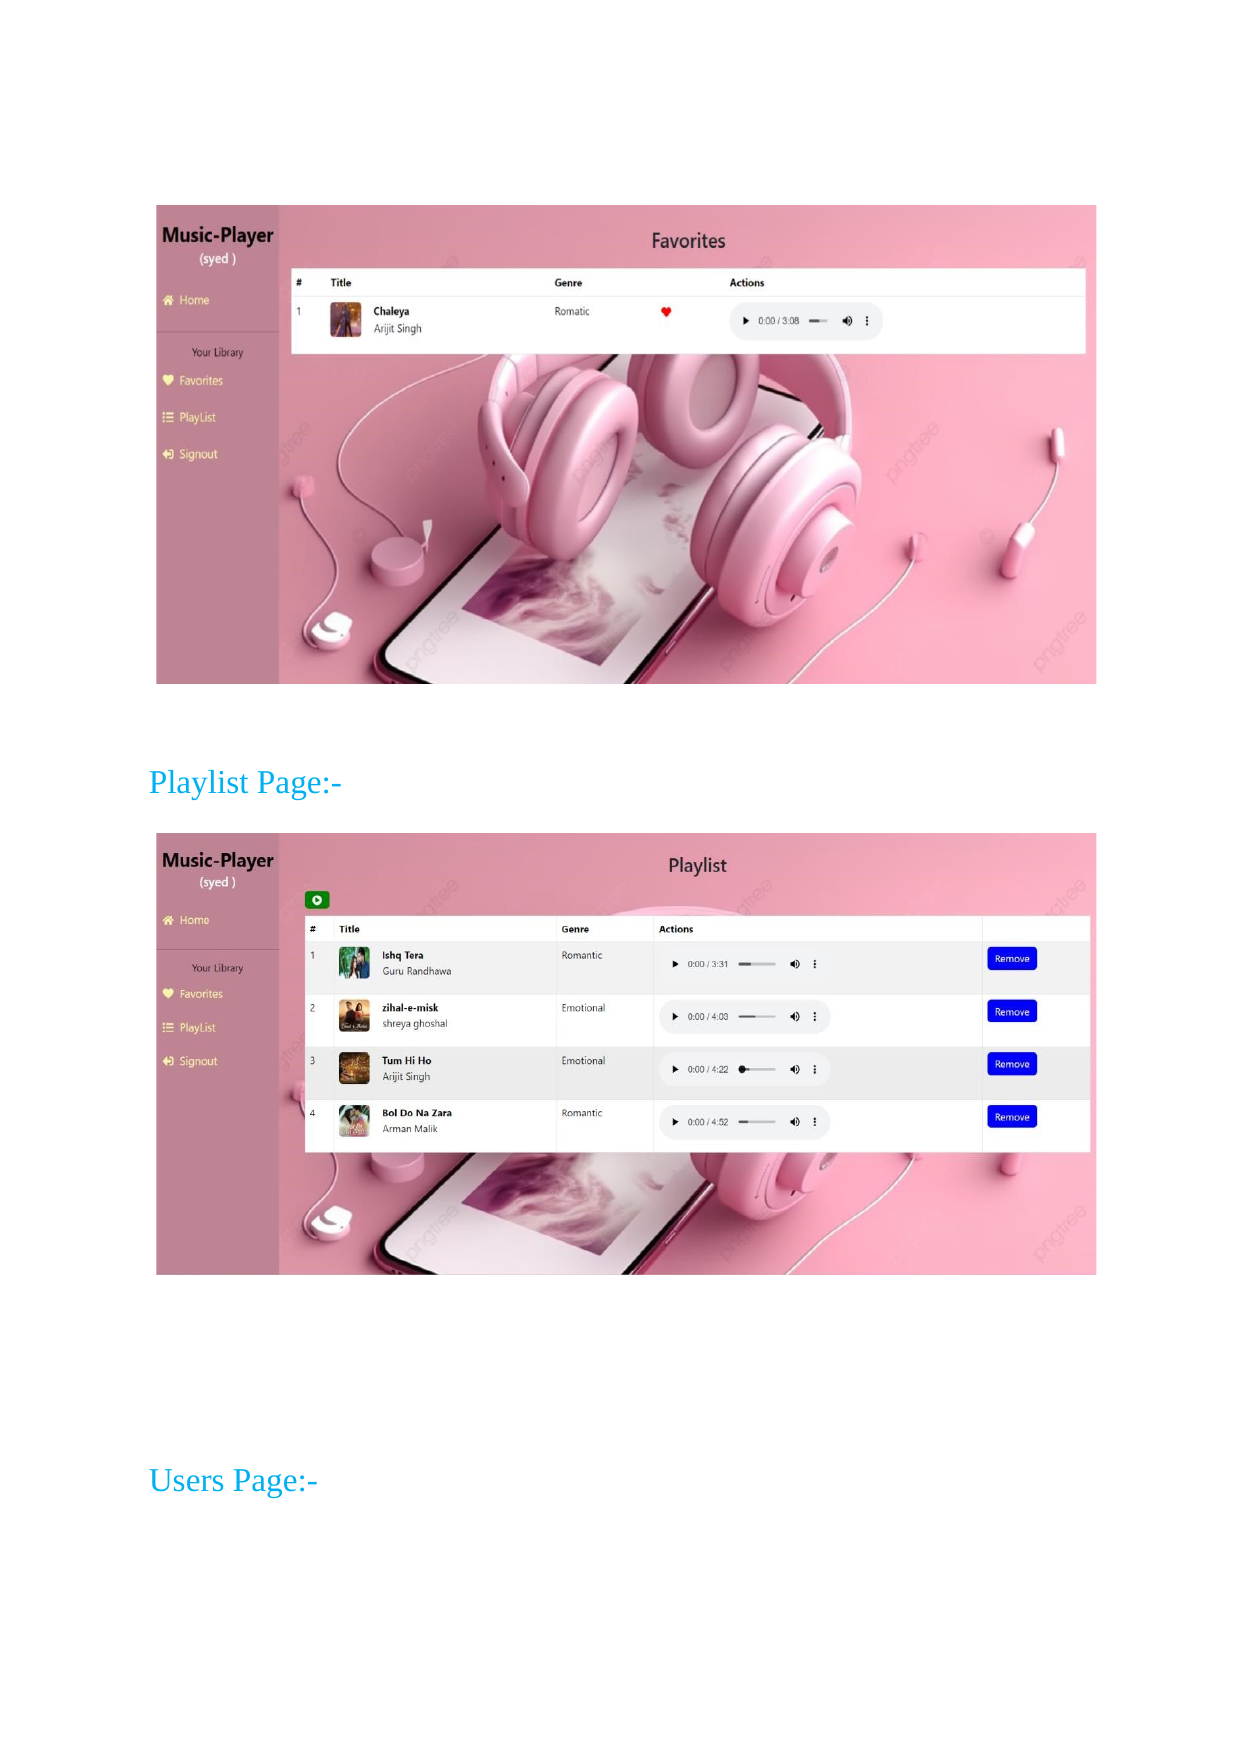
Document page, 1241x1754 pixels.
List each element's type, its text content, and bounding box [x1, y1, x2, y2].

text Users Page:- [148, 1460, 1091, 1499]
text Playlist Page:- [148, 762, 1091, 800]
picture [156, 205, 1097, 684]
picture [156, 833, 1097, 1275]
